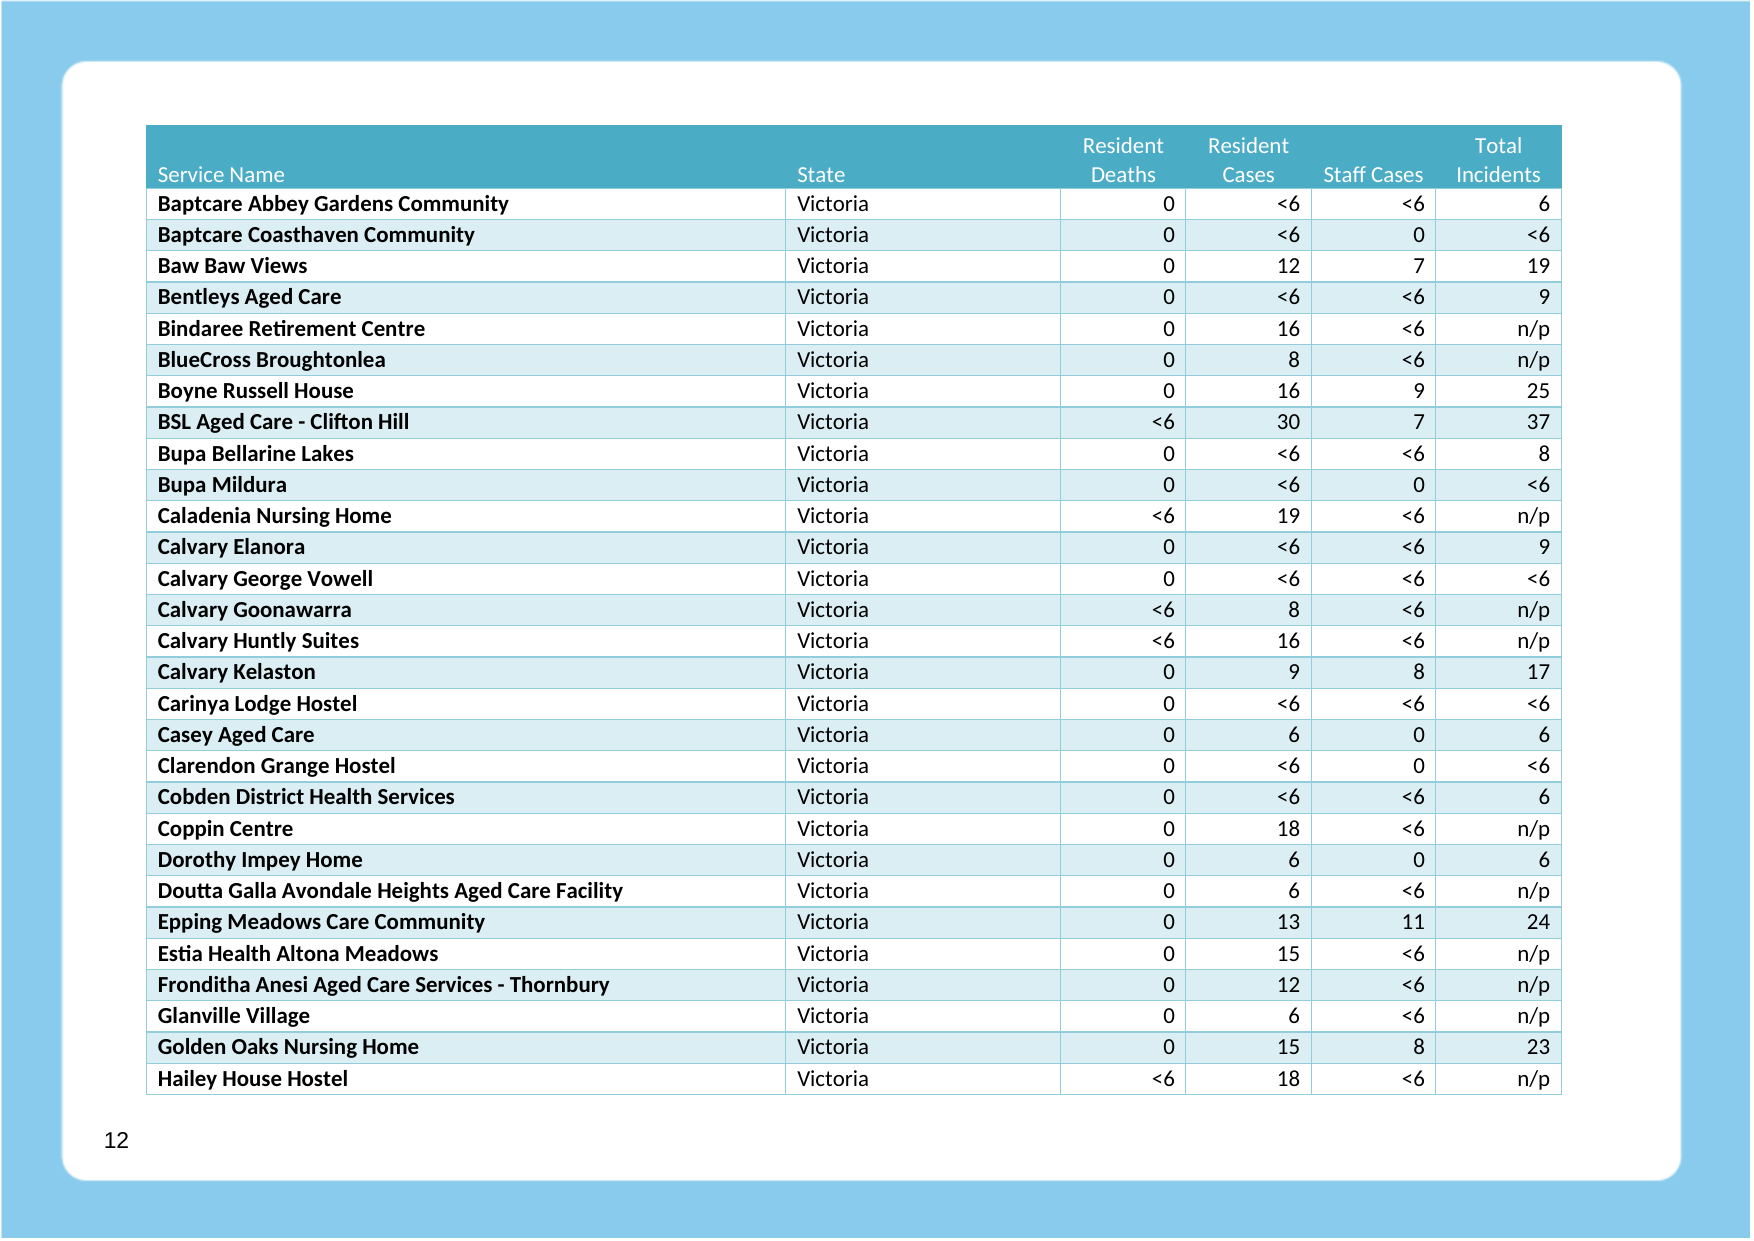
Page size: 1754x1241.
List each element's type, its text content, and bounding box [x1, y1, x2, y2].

table_cell 0 [1061, 533, 1185, 563]
table_cell 37 [1436, 408, 1561, 438]
table_cell <6 [1312, 345, 1435, 375]
table_cell Bupa Bellarine Lakes [147, 439, 785, 469]
table_cell 0 [1061, 564, 1185, 594]
table_cell <6 [1312, 1064, 1435, 1094]
table_cell 6 [1186, 720, 1311, 750]
table_cell <6 [1312, 689, 1435, 719]
table_cell Victoria [786, 814, 1060, 844]
table_cell 7 [1312, 408, 1435, 438]
table_cell 19 [1436, 251, 1561, 281]
table_cell Victoria [786, 501, 1060, 531]
table_cell 0 [1061, 970, 1185, 1000]
table_cell 0 [1061, 720, 1185, 750]
picture [3, 2, 1750, 1238]
table_cell Victoria [786, 626, 1060, 656]
table_cell <6 [1061, 595, 1185, 625]
table_cell <6 [1436, 564, 1561, 594]
table_cell <6 [1312, 501, 1435, 531]
table_cell 6 [1186, 876, 1311, 906]
table_cell <6 [1312, 939, 1435, 969]
table_cell Golden Oaks Nursing Home [147, 1033, 785, 1063]
table_cell Clarendon Grange Hostel [147, 751, 785, 781]
table_cell 0 [1061, 376, 1185, 406]
table_header State [786, 126, 1060, 188]
table_cell 0 [1061, 314, 1185, 344]
table_cell Victoria [786, 439, 1060, 469]
table_cell n/p [1436, 939, 1561, 969]
table_cell Victoria [786, 783, 1060, 813]
table_cell <6 [1186, 470, 1311, 500]
table_header Staff Cases [1312, 126, 1435, 188]
table_cell Casey Aged Care [147, 720, 785, 750]
table_cell Bupa Mildura [147, 470, 785, 500]
table_cell Victoria [786, 220, 1060, 250]
table_cell <6 [1186, 751, 1311, 781]
table_cell n/p [1436, 501, 1561, 531]
table_cell Baptcare Coasthaven Community [147, 220, 785, 250]
table_cell 0 [1061, 1001, 1185, 1031]
table_cell 0 [1061, 251, 1185, 281]
table_cell <6 [1436, 751, 1561, 781]
table_cell Fronditha Anesi Aged Care Services - Thornbury [147, 970, 785, 1000]
table_cell Baptcare Abbey Gardens Community [147, 189, 785, 219]
table_cell Victoria [786, 876, 1060, 906]
table_cell <6 [1312, 533, 1435, 563]
table_cell <6 [1061, 626, 1185, 656]
table_cell <6 [1312, 1001, 1435, 1031]
table_cell 0 [1061, 283, 1185, 313]
table_cell <6 [1061, 501, 1185, 531]
table_cell n/p [1436, 970, 1561, 1000]
table_cell BSL Aged Care - Clifton Hill [147, 408, 785, 438]
table_cell <6 [1312, 564, 1435, 594]
table_cell Victoria [786, 189, 1060, 219]
table_cell Calvary Goonawarra [147, 595, 785, 625]
table_cell <6 [1186, 283, 1311, 313]
table_cell BlueCross Broughtonlea [147, 345, 785, 375]
table_cell 15 [1186, 1033, 1311, 1063]
table_cell Victoria [786, 1064, 1060, 1094]
table_cell 12 [1186, 251, 1311, 281]
table_cell 16 [1186, 626, 1311, 656]
table_cell 0 [1061, 939, 1185, 969]
table_cell 0 [1061, 345, 1185, 375]
table_cell 25 [1436, 376, 1561, 406]
table_header Resident Cases [1186, 126, 1311, 188]
table_cell n/p [1436, 626, 1561, 656]
table_cell 6 [1186, 845, 1311, 875]
table_cell Doutta Galla Avondale Heights Aged Care Facility [147, 876, 785, 906]
table_cell 30 [1186, 408, 1311, 438]
table_cell Dorothy Impey Home [147, 845, 785, 875]
table_cell 0 [1312, 845, 1435, 875]
table_cell 17 [1436, 658, 1561, 688]
table_cell <6 [1186, 564, 1311, 594]
table_cell Victoria [786, 845, 1060, 875]
table_cell Victoria [786, 345, 1060, 375]
table_cell Bentleys Aged Care [147, 283, 785, 313]
table_cell Caladenia Nursing Home [147, 501, 785, 531]
table_cell 19 [1186, 501, 1311, 531]
table_cell 0 [1312, 720, 1435, 750]
table_cell Victoria [786, 1001, 1060, 1031]
table_cell 8 [1312, 658, 1435, 688]
table_cell 18 [1186, 814, 1311, 844]
table_cell Victoria [786, 658, 1060, 688]
table_cell Victoria [786, 533, 1060, 563]
table_cell <6 [1312, 783, 1435, 813]
table_cell Victoria [786, 720, 1060, 750]
table_cell 0 [1061, 876, 1185, 906]
table_cell 15 [1186, 939, 1311, 969]
table_cell n/p [1436, 876, 1561, 906]
table_cell <6 [1312, 189, 1435, 219]
table_cell 0 [1061, 439, 1185, 469]
table_cell 0 [1061, 1033, 1185, 1063]
table_cell Epping Meadows Care Community [147, 908, 785, 938]
table_cell Victoria [786, 283, 1060, 313]
table_cell 0 [1061, 658, 1185, 688]
table_cell 6 [1436, 845, 1561, 875]
table_cell <6 [1436, 220, 1561, 250]
table_cell 16 [1186, 314, 1311, 344]
table_cell Victoria [786, 939, 1060, 969]
table_cell Victoria [786, 314, 1060, 344]
table_cell 9 [1436, 283, 1561, 313]
table_cell Victoria [786, 595, 1060, 625]
table_cell n/p [1436, 345, 1561, 375]
table_cell 6 [1186, 1001, 1311, 1031]
table_cell 9 [1436, 533, 1561, 563]
table_cell n/p [1436, 314, 1561, 344]
table_cell <6 [1186, 189, 1311, 219]
table_cell Victoria [786, 408, 1060, 438]
table_cell 8 [1312, 1033, 1435, 1063]
table_cell Boyne Russell House [147, 376, 785, 406]
table_cell Calvary George Vowell [147, 564, 785, 594]
table_cell <6 [1312, 439, 1435, 469]
table_cell 0 [1061, 751, 1185, 781]
table_cell <6 [1436, 689, 1561, 719]
table_cell 0 [1061, 689, 1185, 719]
table_cell <6 [1312, 876, 1435, 906]
table_cell <6 [1312, 814, 1435, 844]
table_cell Victoria [786, 376, 1060, 406]
table_cell Coppin Centre [147, 814, 785, 844]
table_cell 0 [1061, 814, 1185, 844]
table_cell Victoria [786, 970, 1060, 1000]
table_cell <6 [1312, 595, 1435, 625]
table_cell n/p [1436, 1064, 1561, 1094]
table_cell 23 [1436, 1033, 1561, 1063]
table_cell Victoria [786, 251, 1060, 281]
table_cell 24 [1436, 908, 1561, 938]
table_cell n/p [1436, 1001, 1561, 1031]
table_cell <6 [1061, 1064, 1185, 1094]
table_cell 9 [1312, 376, 1435, 406]
table_cell Estia Health Altona Meadows [147, 939, 785, 969]
table_cell <6 [1186, 439, 1311, 469]
table_cell <6 [1312, 970, 1435, 1000]
table_cell <6 [1186, 689, 1311, 719]
table_cell 6 [1436, 783, 1561, 813]
table_header Resident Deaths [1061, 126, 1185, 188]
table_cell Carinya Lodge Hostel [147, 689, 785, 719]
table_cell Bindaree Retirement Centre [147, 314, 785, 344]
table_cell Glanville Village [147, 1001, 785, 1031]
table_cell 0 [1061, 220, 1185, 250]
table_cell Hailey House Hostel [147, 1064, 785, 1094]
table_cell 11 [1312, 908, 1435, 938]
table_cell 0 [1312, 470, 1435, 500]
table_cell <6 [1061, 408, 1185, 438]
table_cell <6 [1186, 783, 1311, 813]
table_cell 8 [1186, 595, 1311, 625]
table_cell Victoria [786, 908, 1060, 938]
table_cell 6 [1436, 720, 1561, 750]
table_cell Victoria [786, 564, 1060, 594]
table_cell 6 [1436, 189, 1561, 219]
table_header Total Incidents [1436, 126, 1561, 188]
table_cell 0 [1312, 751, 1435, 781]
table_cell 8 [1186, 345, 1311, 375]
table_cell <6 [1436, 470, 1561, 500]
table_cell Victoria [786, 1033, 1060, 1063]
table_cell 9 [1186, 658, 1311, 688]
table_cell 0 [1061, 783, 1185, 813]
table_cell <6 [1186, 220, 1311, 250]
table_cell Calvary Elanora [147, 533, 785, 563]
table_cell 0 [1061, 189, 1185, 219]
table_cell 7 [1312, 251, 1435, 281]
table_cell Calvary Huntly Suites [147, 626, 785, 656]
table_cell n/p [1436, 595, 1561, 625]
table_cell 0 [1061, 908, 1185, 938]
table_cell <6 [1312, 626, 1435, 656]
table_cell n/p [1436, 814, 1561, 844]
table_cell Cobden District Health Services [147, 783, 785, 813]
table_cell 0 [1061, 470, 1185, 500]
table_cell 0 [1312, 220, 1435, 250]
table_cell 18 [1186, 1064, 1311, 1094]
table_cell 16 [1186, 376, 1311, 406]
table_cell Baw Baw Views [147, 251, 785, 281]
table_cell <6 [1312, 283, 1435, 313]
table_cell 0 [1061, 845, 1185, 875]
table_cell <6 [1186, 533, 1311, 563]
table_cell Calvary Kelaston [147, 658, 785, 688]
table_cell Victoria [786, 470, 1060, 500]
table_header Service Name [147, 126, 785, 188]
table_cell Victoria [786, 751, 1060, 781]
table_cell 12 [1186, 970, 1311, 1000]
table_cell 8 [1436, 439, 1561, 469]
table_cell <6 [1312, 314, 1435, 344]
table_cell Victoria [786, 689, 1060, 719]
table_cell 13 [1186, 908, 1311, 938]
